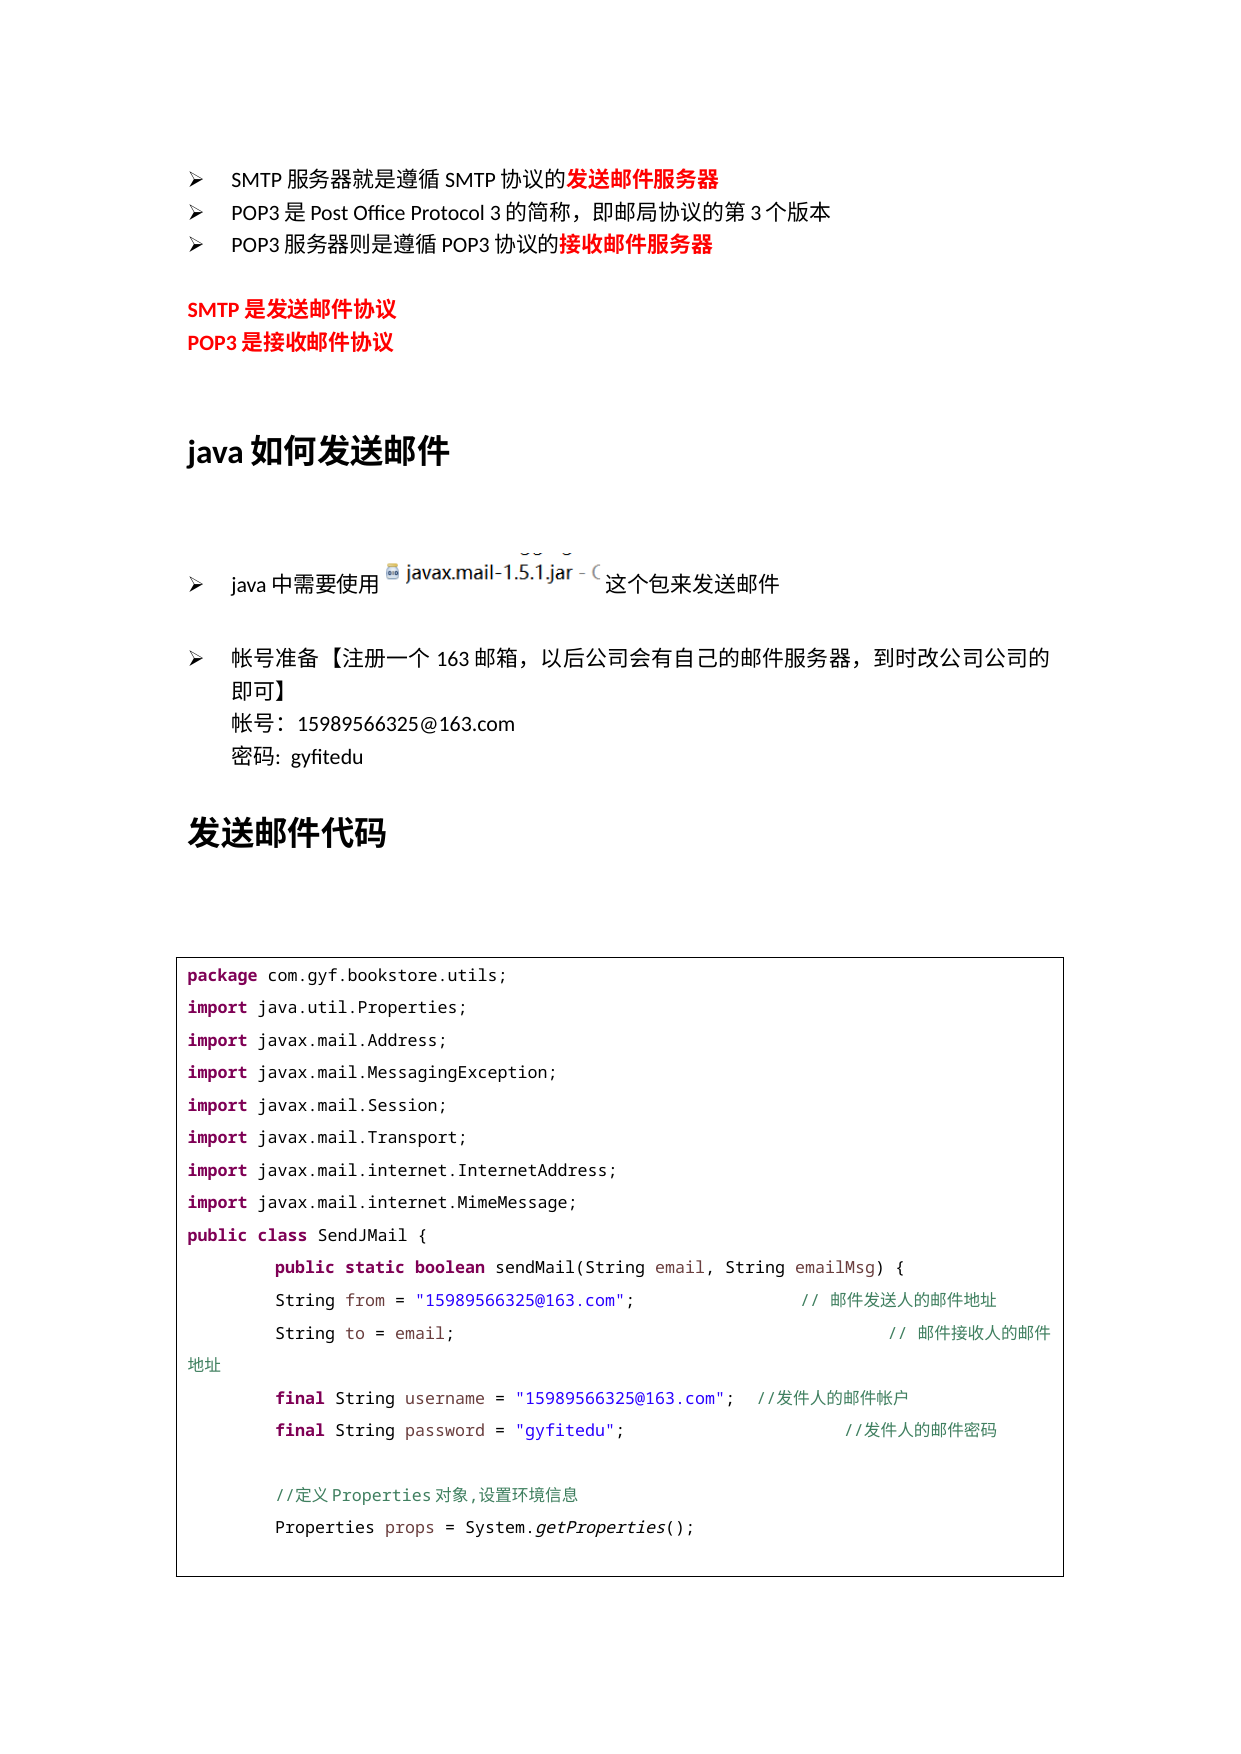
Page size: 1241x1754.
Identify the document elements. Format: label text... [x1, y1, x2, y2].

list java中需要使用 这个包来发送邮件 [187, 543, 1053, 608]
list SMTP是发送邮件协议 [187, 292, 1053, 324]
picture [380, 553, 601, 592]
list POP3是接收邮件协议 [187, 324, 1053, 357]
text 帐号：15989566325@163.com [187, 706, 1053, 738]
list POP3是Post Office Protocol 3的简称，即邮局协议的第3个版本 [187, 194, 1053, 227]
list 帐号准备【注册一个163邮箱，以后公司会有自己的邮件服务器，到时改公司公司的即可】 [187, 641, 1053, 706]
text 密码: gyfitedu [187, 738, 1053, 771]
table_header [177, 958, 1063, 1576]
list SMTP 服务器就是遵循 SMTP 协议的发送邮件服务器 [187, 162, 1053, 194]
subtitle 发送邮件代码 [187, 798, 1053, 863]
subtitle java如何发送邮件 [187, 417, 1053, 482]
list POP3服务器则是遵循POP3协议的接收邮件服务器 [187, 227, 1053, 259]
